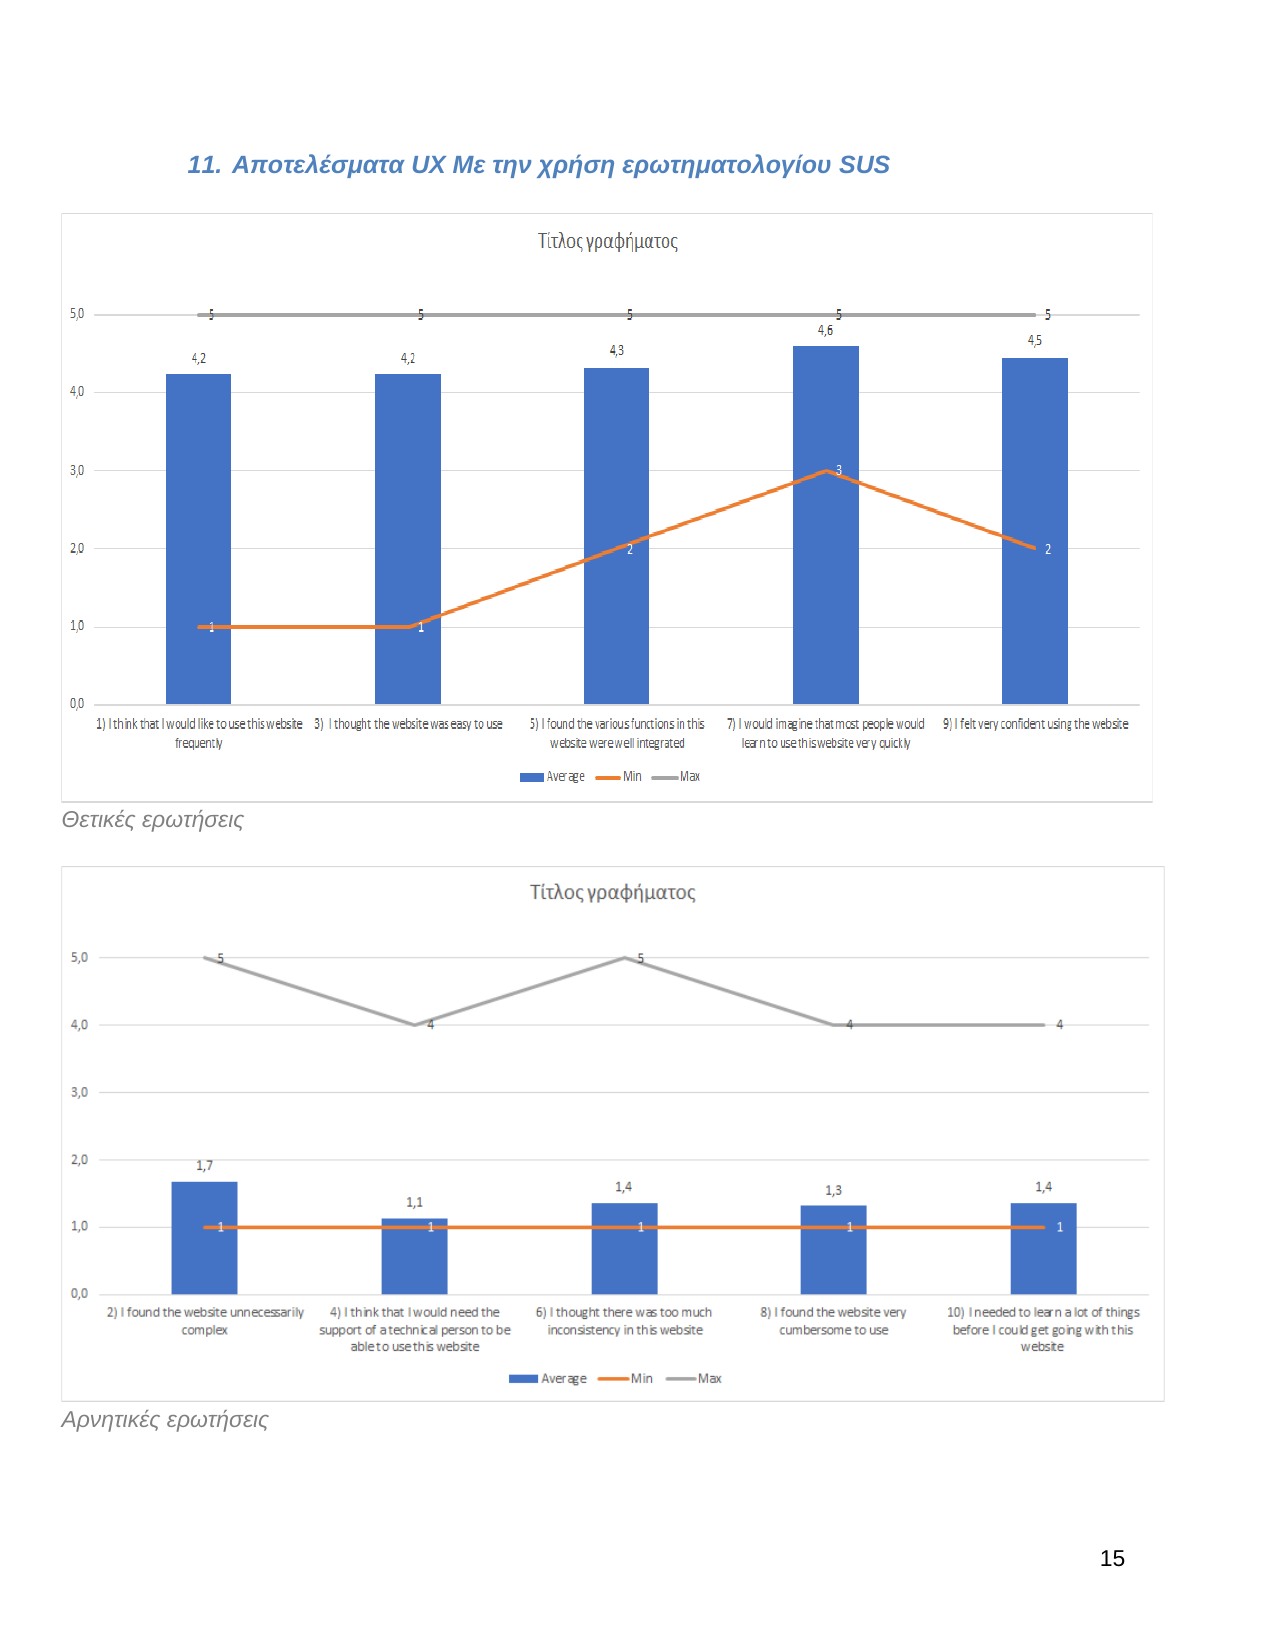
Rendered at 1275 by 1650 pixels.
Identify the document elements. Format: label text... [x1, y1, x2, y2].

picture [61, 213, 1153, 803]
picture [61, 866, 1165, 1402]
list Αποτελέσματα UX Με την χρήση ερωτηματολογίου SUS [187, 150, 1125, 179]
text Αρνητικές ερωτήσεις [61, 1406, 1125, 1432]
text Θετικές ερωτήσεις [61, 806, 1125, 832]
